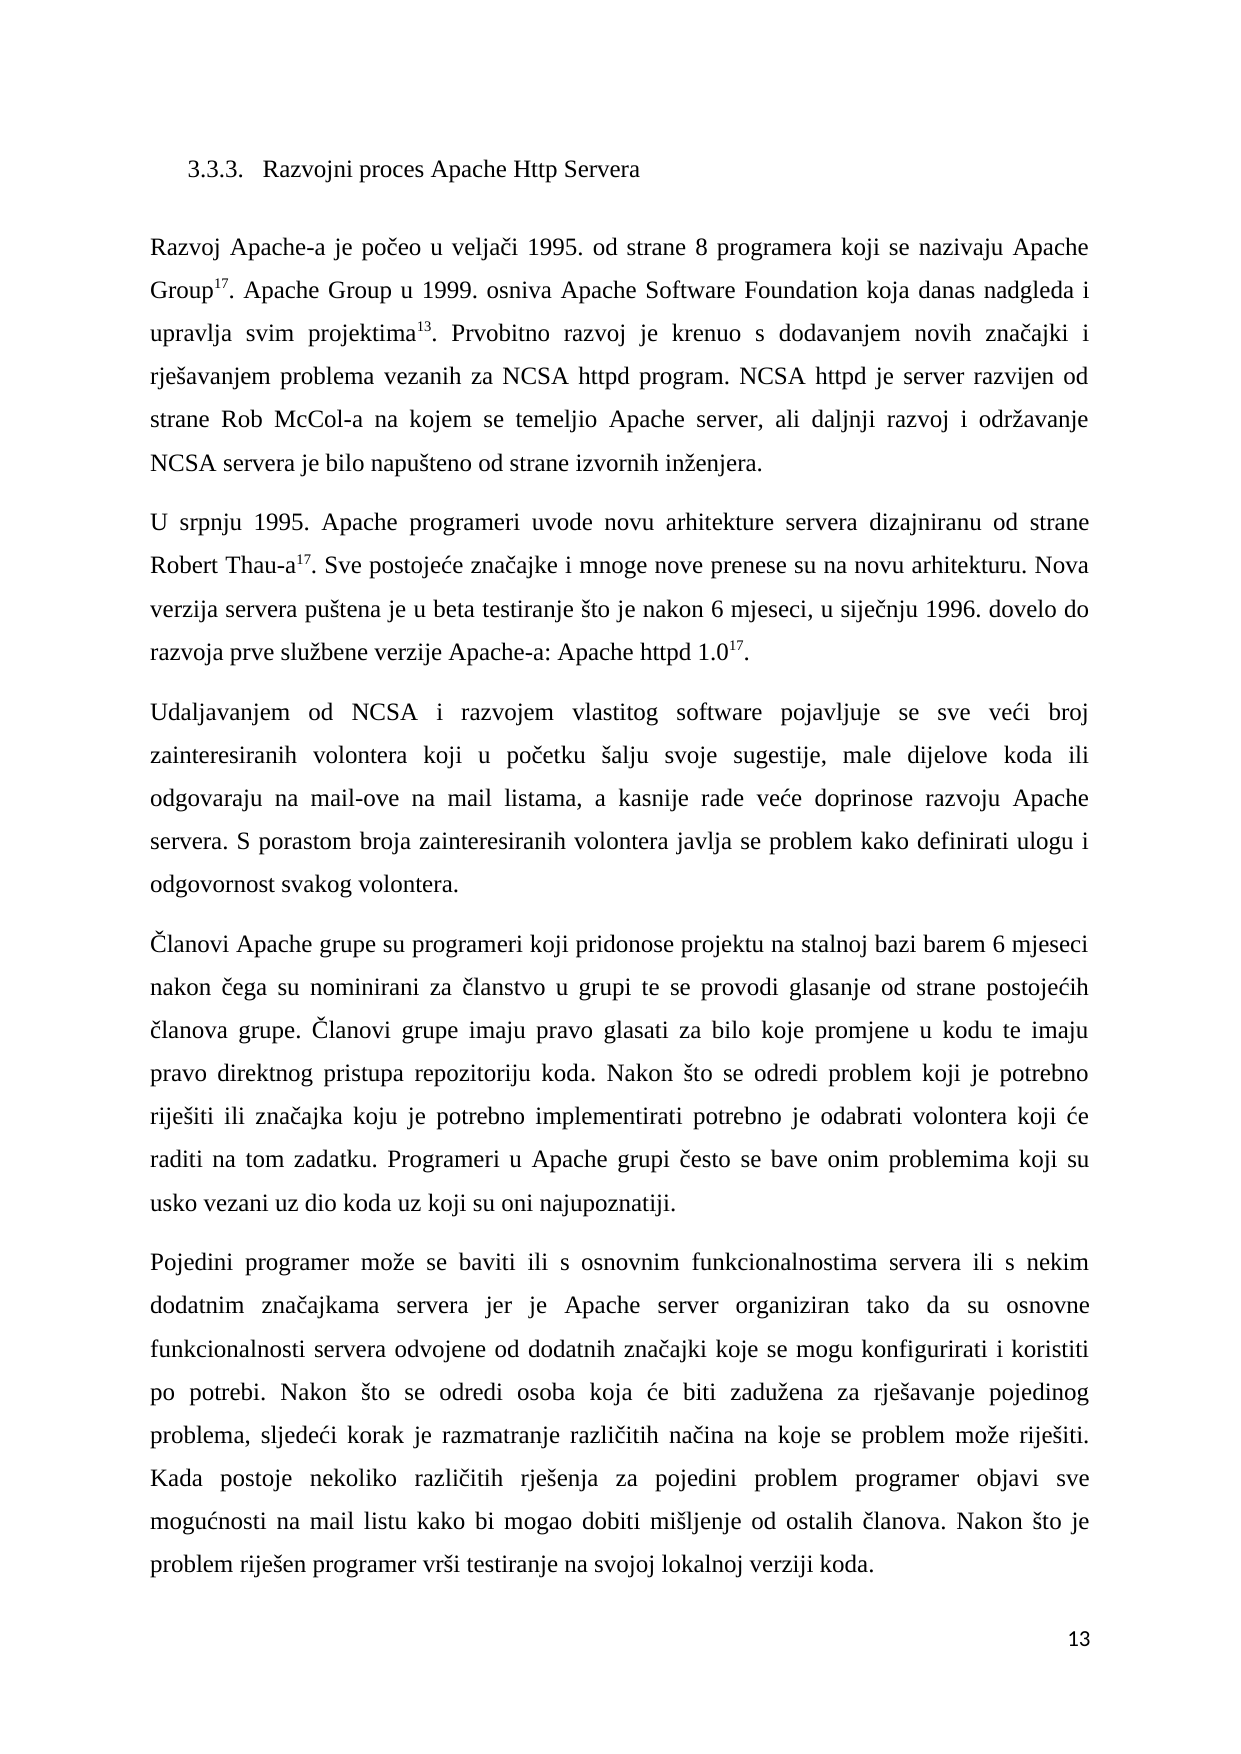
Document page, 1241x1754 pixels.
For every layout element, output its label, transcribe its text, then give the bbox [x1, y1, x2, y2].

text Udaljavanjem od NCSA i razvojem vlastitog software pojavljuje se sve veći broj zainteresiranih volontera koji u početku šalju svoje sugestije, male dijelove koda ili odgovaraju na mail-ove na mail listama, a kasnije rade veće doprinose razvoju Apache servera. S porastom broja zainteresiranih volontera javlja se problem kako definirati ulogu i odgovornost svakog volontera. [150, 697, 1090, 898]
subtitle Razvojni proces Apache Http Servera [187, 154, 1090, 183]
text Članovi Apache grupe su programeri koji pridonose projektu na stalnoj bazi barem 6 mjeseci nakon čega su nominirani za članstvo u grupi te se provodi glasanje od strane postojećih članova grupe. Članovi grupe imaju pravo glasati za bilo koje promjene u kodu te imaju pravo direktnog pristupa repozitoriju koda. Nakon što se odredi problem koji je potrebno riješiti ili značajka koju je potrebno implementirati potrebno je odabrati volontera koji će raditi na tom zadatku. Programeri u Apache grupi često se bave onim problemima koji su usko vezani uz dio koda uz koji su oni najupoznatiji. [150, 929, 1090, 1216]
text Pojedini programer može se baviti ili s osnovnim funkcionalnostima servera ili s nekim dodatnim značajkama servera jer je Apache server organiziran tako da su osnovne funkcionalnosti servera odvojene od dodatnih značajki koje se mogu konfigurirati i koristiti po potrebi. Nakon što se odredi osoba koja će biti zadužena za rješavanje pojedinog problema, sljedeći korak je razmatranje različitih načina na koje se problem može riješiti. Kada postoje nekoliko različitih rješenja za pojedini problem programer objavi sve mogućnosti na mail listu kako bi mogao dobiti mišljenje od ostalih članova. Nakon što je problem riješen programer vrši testiranje na svojoj lokalnoj verziji koda. [150, 1247, 1090, 1578]
text Razvoj Apache-a je počeo u veljači 1995. od strane 8 programera koji se nazivaju Apache Group17. Apache Group u 1999. osniva Apache Software Foundation koja danas nadgleda i upravlja svim projektima13. Prvobitno razvoj je krenuo s dodavanjem novih značajki i rješavanjem problema vezanih za NCSA httpd program. NCSA httpd je server razvijen od strane Rob McCol-a na kojem se temeljio Apache server, ali daljnji razvoj i održavanje NCSA servera je bilo napušteno od strane izvornih inženjera. [150, 232, 1090, 476]
text U srpnju 1995. Apache programeri uvode novu arhitekture servera dizajniranu od strane Robert Thau-a17. Sve postojeće značajke i mnoge nove prenese su na novu arhitekturu. Nova verzija servera puštena je u beta testiranje što je nakon 6 mjeseci, u siječnju 1996. dovelo do razvoja prve službene verzije Apache-a: Apache httpd 1.017. [150, 507, 1090, 666]
